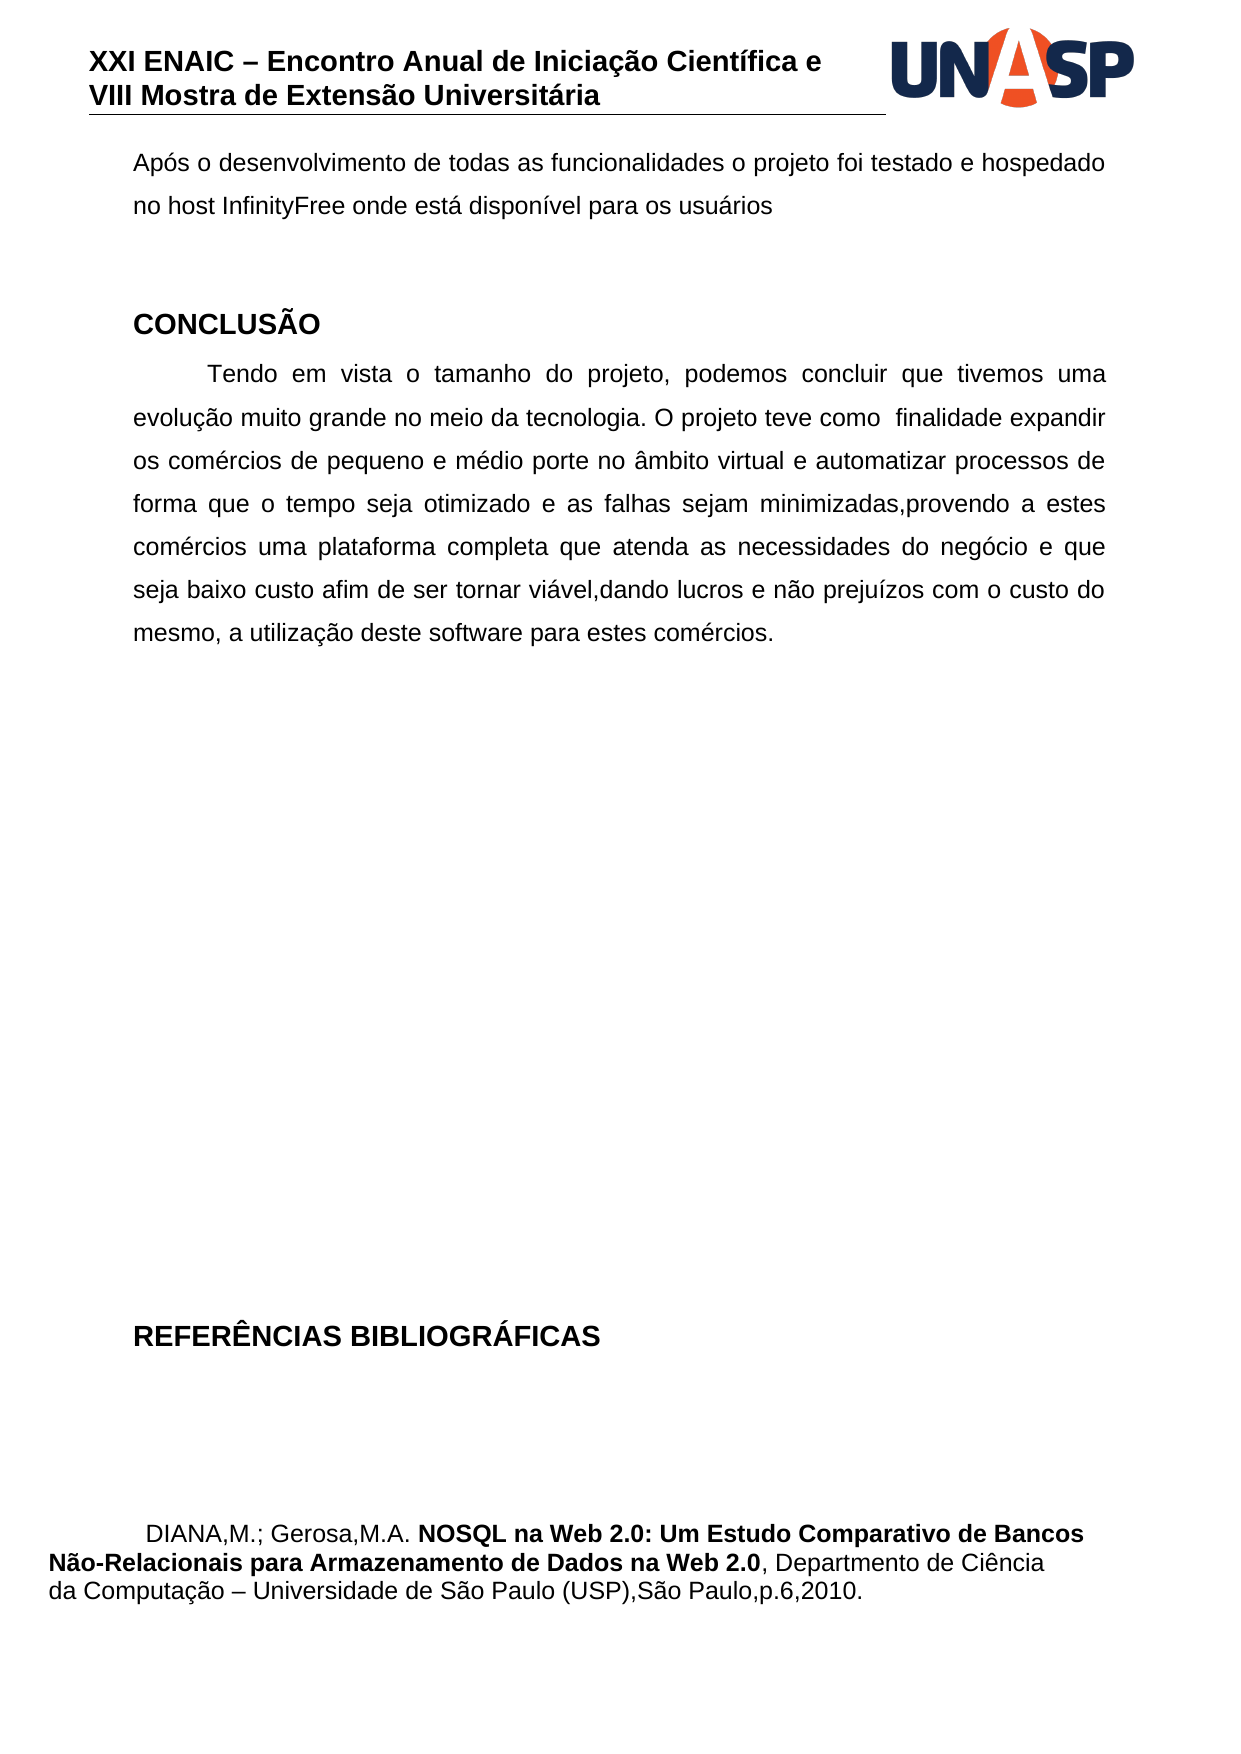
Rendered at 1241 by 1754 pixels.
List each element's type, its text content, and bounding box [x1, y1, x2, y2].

text Não-Relacionais para Armazenamento de Dados na Web 2.0, Departmento de Ciência [7, 1548, 1152, 1576]
text Tendo em vista o tamanho do projeto, podemos concluir que tivemos uma evolução muito grande no meio da tecnologia. O projeto teve como finalidade expandir os comércios de pequeno e médio porte no âmbito virtual e automatizar processos de forma que o tempo seja otimizado e as falhas sejam minimizadas,provendo a estes comércios uma plataforma completa que atenda as necessidades do negócio e que seja baixo custo afim de ser tornar viável,dando lucros e não prejuízos com o custo do mesmo, a utilização deste software para estes comércios. [133, 359, 1107, 647]
text DIANA,M.; Gerosa,M.A. NOSQL na Web 2.0: Um Estudo Comparativo de Bancos [7, 1519, 1152, 1548]
text da Computação – Universidade de São Paulo (USP),São Paulo,p.6,2010. [7, 1576, 1152, 1605]
text REFERÊNCIAS BIBLIOGRÁFICAS [133, 1319, 1107, 1352]
picture [891, 25, 1134, 114]
text CONCLUSÃO [133, 307, 1107, 340]
text Após o desenvolvimento de todas as funcionalidades o projeto foi testado e hospedado no host InfinityFree onde está disponível para os usuários [133, 148, 1107, 219]
